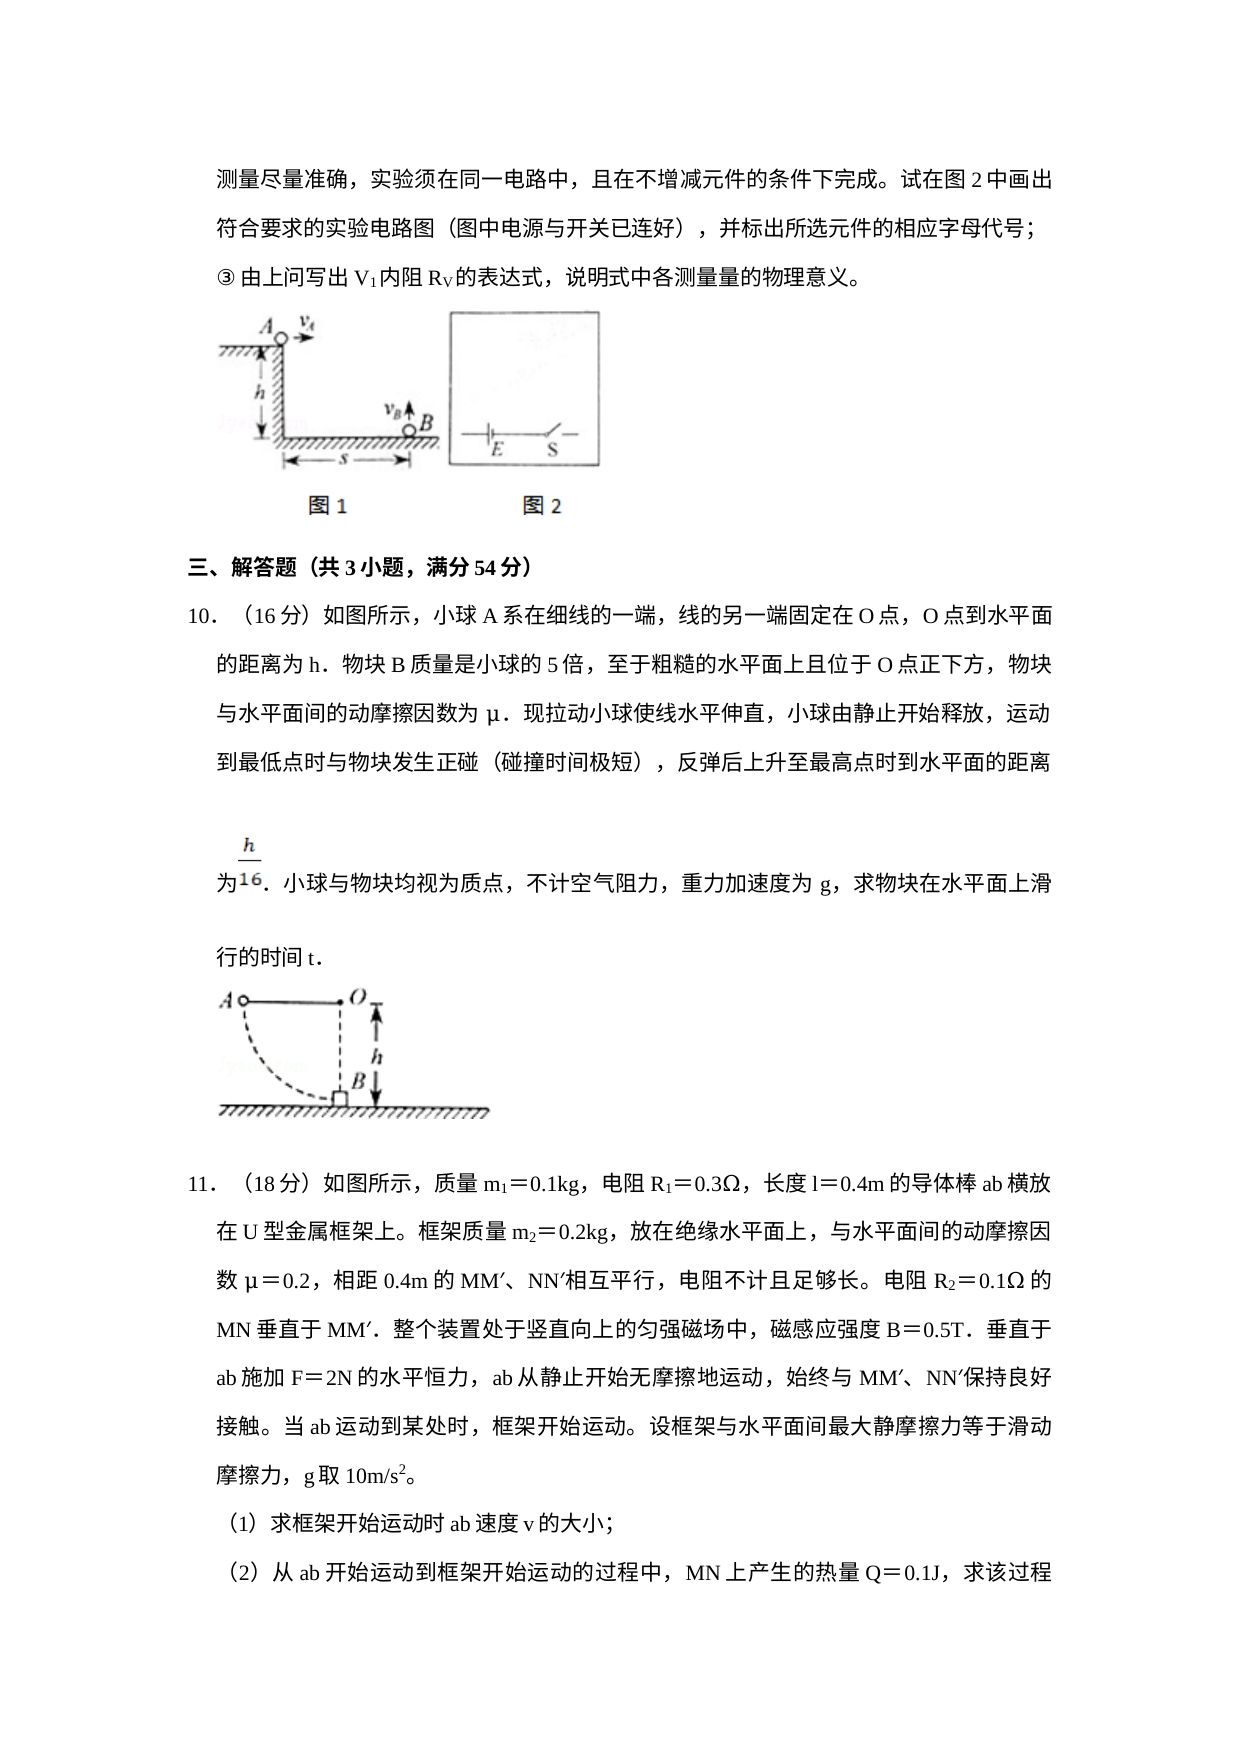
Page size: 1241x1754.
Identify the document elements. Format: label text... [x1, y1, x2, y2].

text 三、解答题（共3小题，满分54分） [187, 550, 1053, 582]
picture [216, 987, 491, 1119]
text 11．（18分）如图所示，质量m1＝0.1kg，电阻R1＝0.3Ω，长度l＝0.4m的导体棒ab横放在U型金属框架上。框架质量m2＝0.2kg，放在绝缘水平面上，与水平面间的动摩擦因数μ＝0.2，相距0.4m的MM′、NN′相互平行，电阻不计且足够长。电阻R2＝0.1Ω的MN垂直于MM′．整个装置处于竖直向上的匀强磁场中，磁感应强度B＝0.5T．垂直于ab施加F＝2N的水平恒力，ab从静止开始无摩擦地运动，始终与MM′、NN′保持良好接触。当ab运动到某处时，框架开始运动。设框架与水平面间最大静摩擦力等于滑动摩擦力，g取10m/s2。 [187, 1165, 1053, 1490]
text ③由上问写出V1内阻RV的表达式，说明式中各测量量的物理意义。 [216, 259, 1053, 292]
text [216, 1554, 1053, 1587]
picture [216, 307, 601, 515]
picture [238, 825, 262, 892]
text 10．（16分）如图所示，小球A系在细线的一端，线的另一端固定在O点，O点到水平面的距离为h．物块B质量是小球的5倍，至于粗糙的水平面上且位于O点正下方，物块与水平面间的动摩擦因数为μ．现拉动小球使线水平伸直，小球由静止开始释放，运动到最低点时与物块发生正碰（碰撞时间极短），反弹后上升至最高点时到水平面的距离为．小球与物块均视为质点，不计空气阻力，重力加速度为g，求物块在水平面上滑行的时间t． [187, 598, 1053, 972]
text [216, 162, 1053, 243]
text （1）求框架开始运动时ab速度v的大小； [216, 1506, 1053, 1538]
